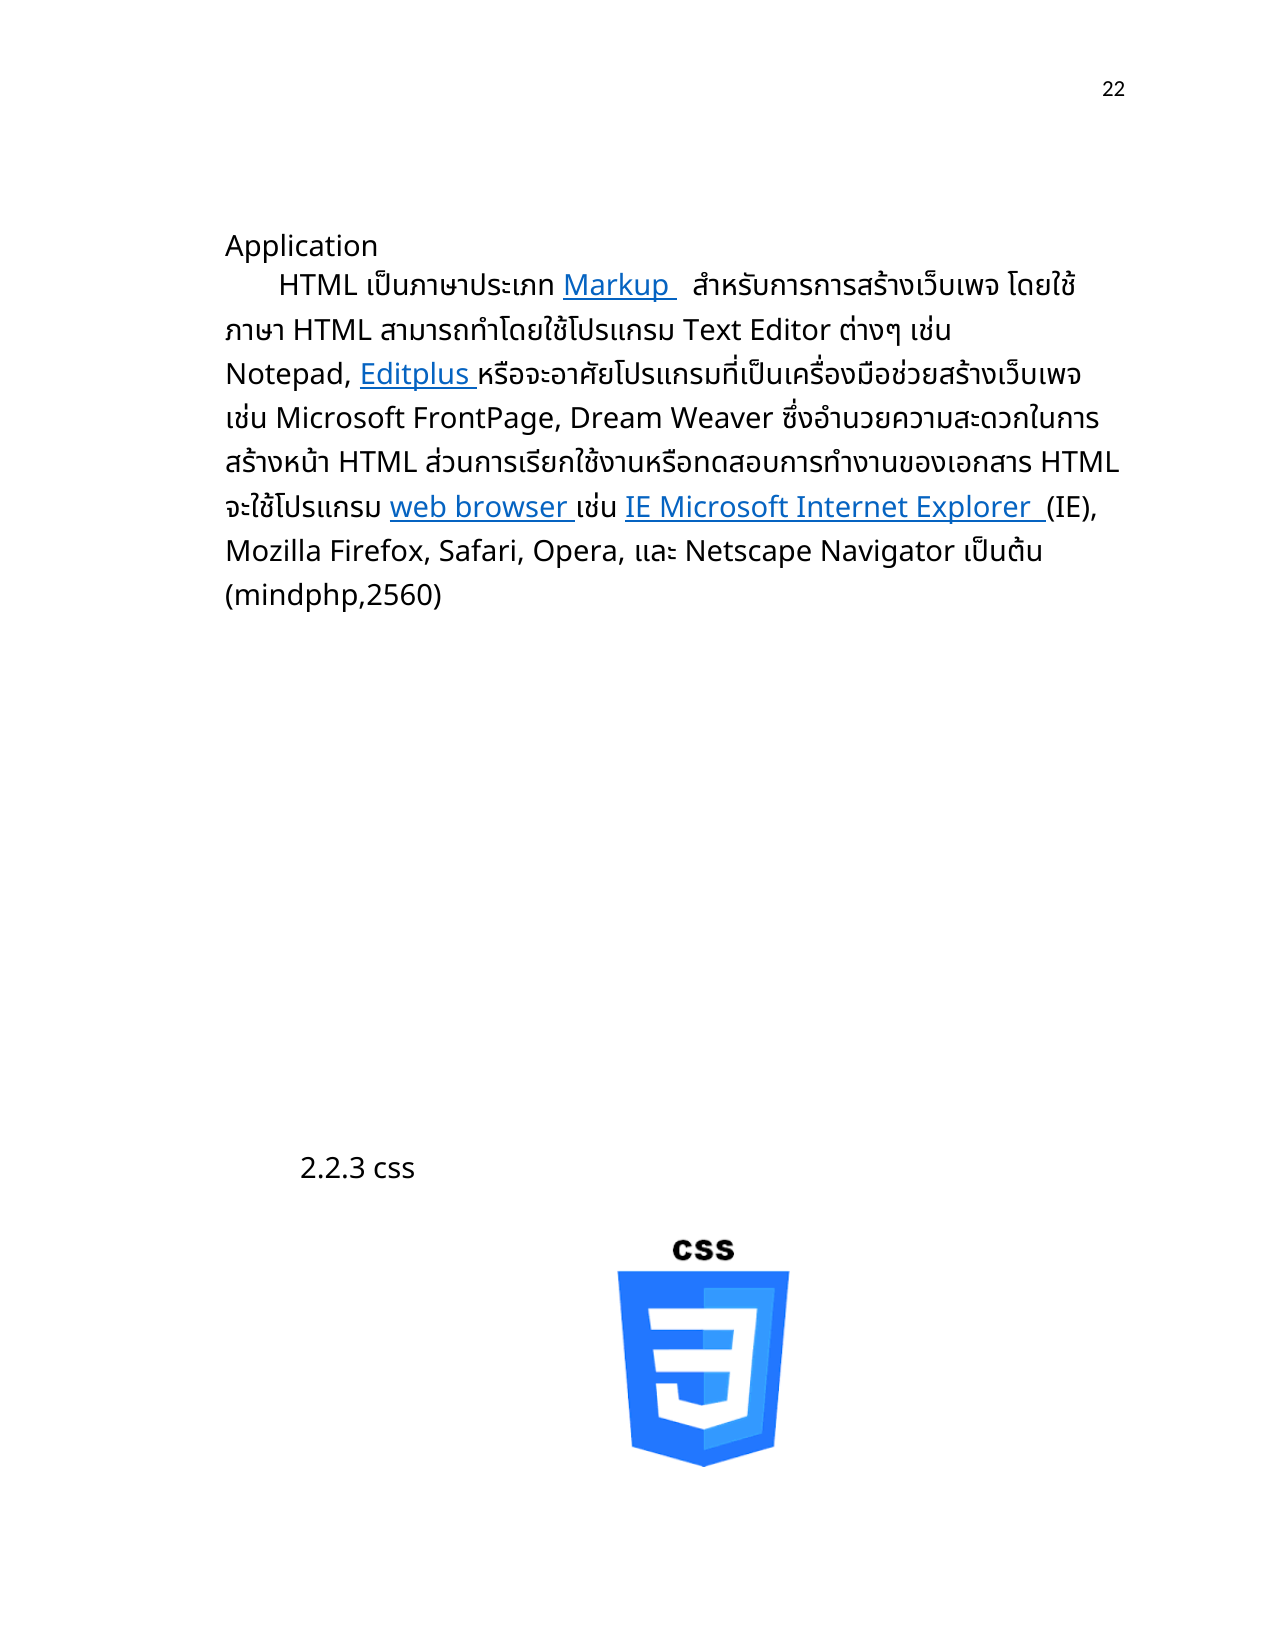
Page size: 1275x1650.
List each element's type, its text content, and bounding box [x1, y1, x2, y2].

text 2.2.3 css [225, 1147, 1125, 1187]
picture [583, 1226, 824, 1467]
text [225, 225, 1125, 614]
